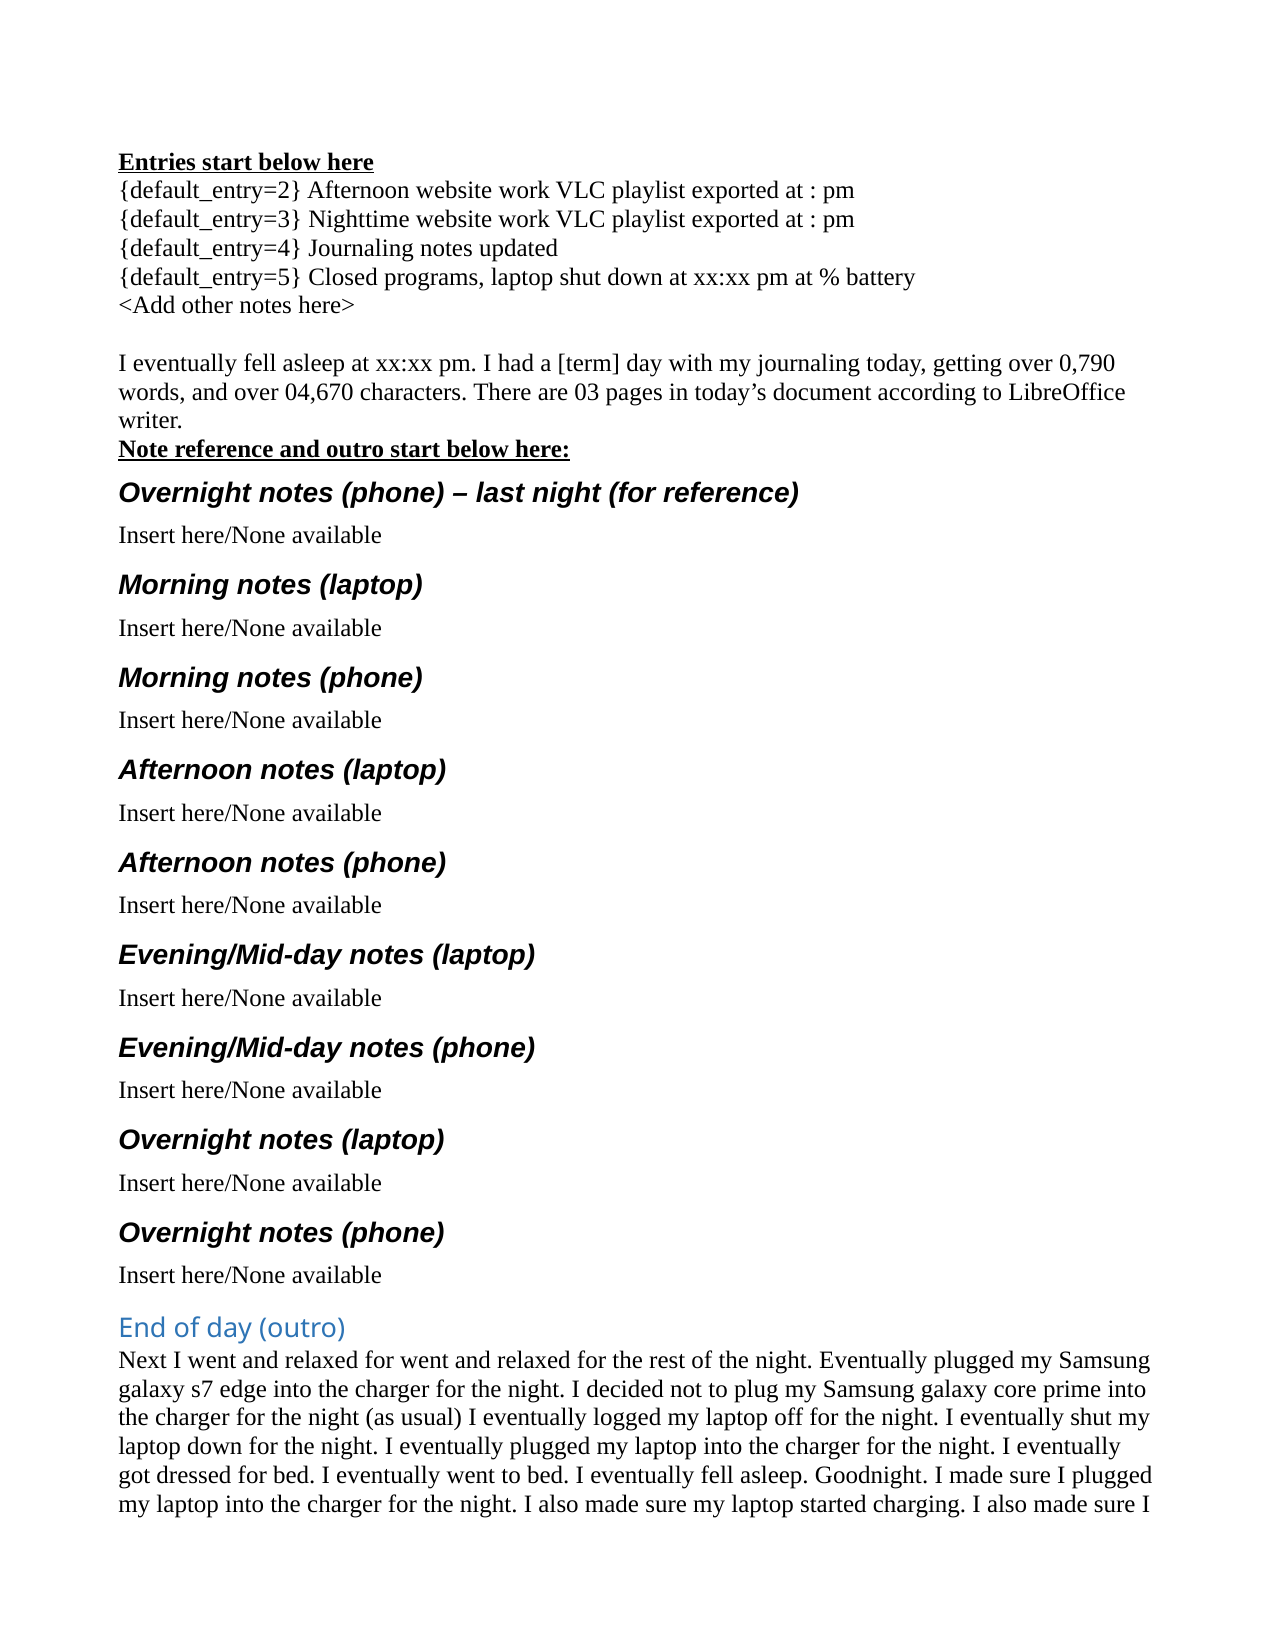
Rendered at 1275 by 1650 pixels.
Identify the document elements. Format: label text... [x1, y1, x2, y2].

subtitle Afternoon notes (phone) [118, 846, 1157, 878]
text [118, 1345, 1157, 1517]
text {default_entry=5} Closed programs, laptop shut down at xx:xx pm at % battery [118, 262, 1157, 291]
subtitle Evening/Mid-day notes (phone) [118, 1031, 1157, 1063]
text I eventually fell asleep at xx:xx pm. I had a [term] day with my journaling today, getting over 0,790 words, and over 04,670 characters. There are 03 pages in today’s document according to LibreOffice writer. [118, 348, 1157, 434]
text Insert here/None available [118, 521, 1157, 549]
text {default_entry=3} Nighttime website work VLC playlist exported at : pm [118, 204, 1157, 233]
text Insert here/None available [118, 1261, 1157, 1289]
text Insert here/None available [118, 613, 1157, 642]
text Insert here/None available [118, 983, 1157, 1012]
text Insert here/None available [118, 891, 1157, 919]
text {default_entry=4} Journaling notes updated [118, 233, 1157, 262]
text Insert here/None available [118, 1076, 1157, 1104]
text Insert here/None available [118, 798, 1157, 827]
subtitle Evening/Mid-day notes (laptop) [118, 938, 1157, 971]
subtitle Morning notes (phone) [118, 661, 1157, 693]
subtitle Overnight notes (phone) [118, 1216, 1157, 1248]
subtitle End of day (outro) [118, 1308, 1157, 1345]
text <Add other notes here> [118, 291, 1157, 319]
text {default_entry=2} Afternoon website work VLC playlist exported at : pm [118, 176, 1157, 204]
text Insert here/None available [118, 706, 1157, 734]
subtitle Overnight notes (phone) – last night (for reference) [118, 476, 1157, 508]
subtitle Morning notes (laptop) [118, 568, 1157, 601]
subtitle Overnight notes (laptop) [118, 1123, 1157, 1156]
text Note reference and outro start below here: [118, 434, 1157, 463]
text Entries start below here [118, 147, 1157, 176]
text Insert here/None available [118, 1168, 1157, 1197]
subtitle Afternoon notes (laptop) [118, 753, 1157, 786]
